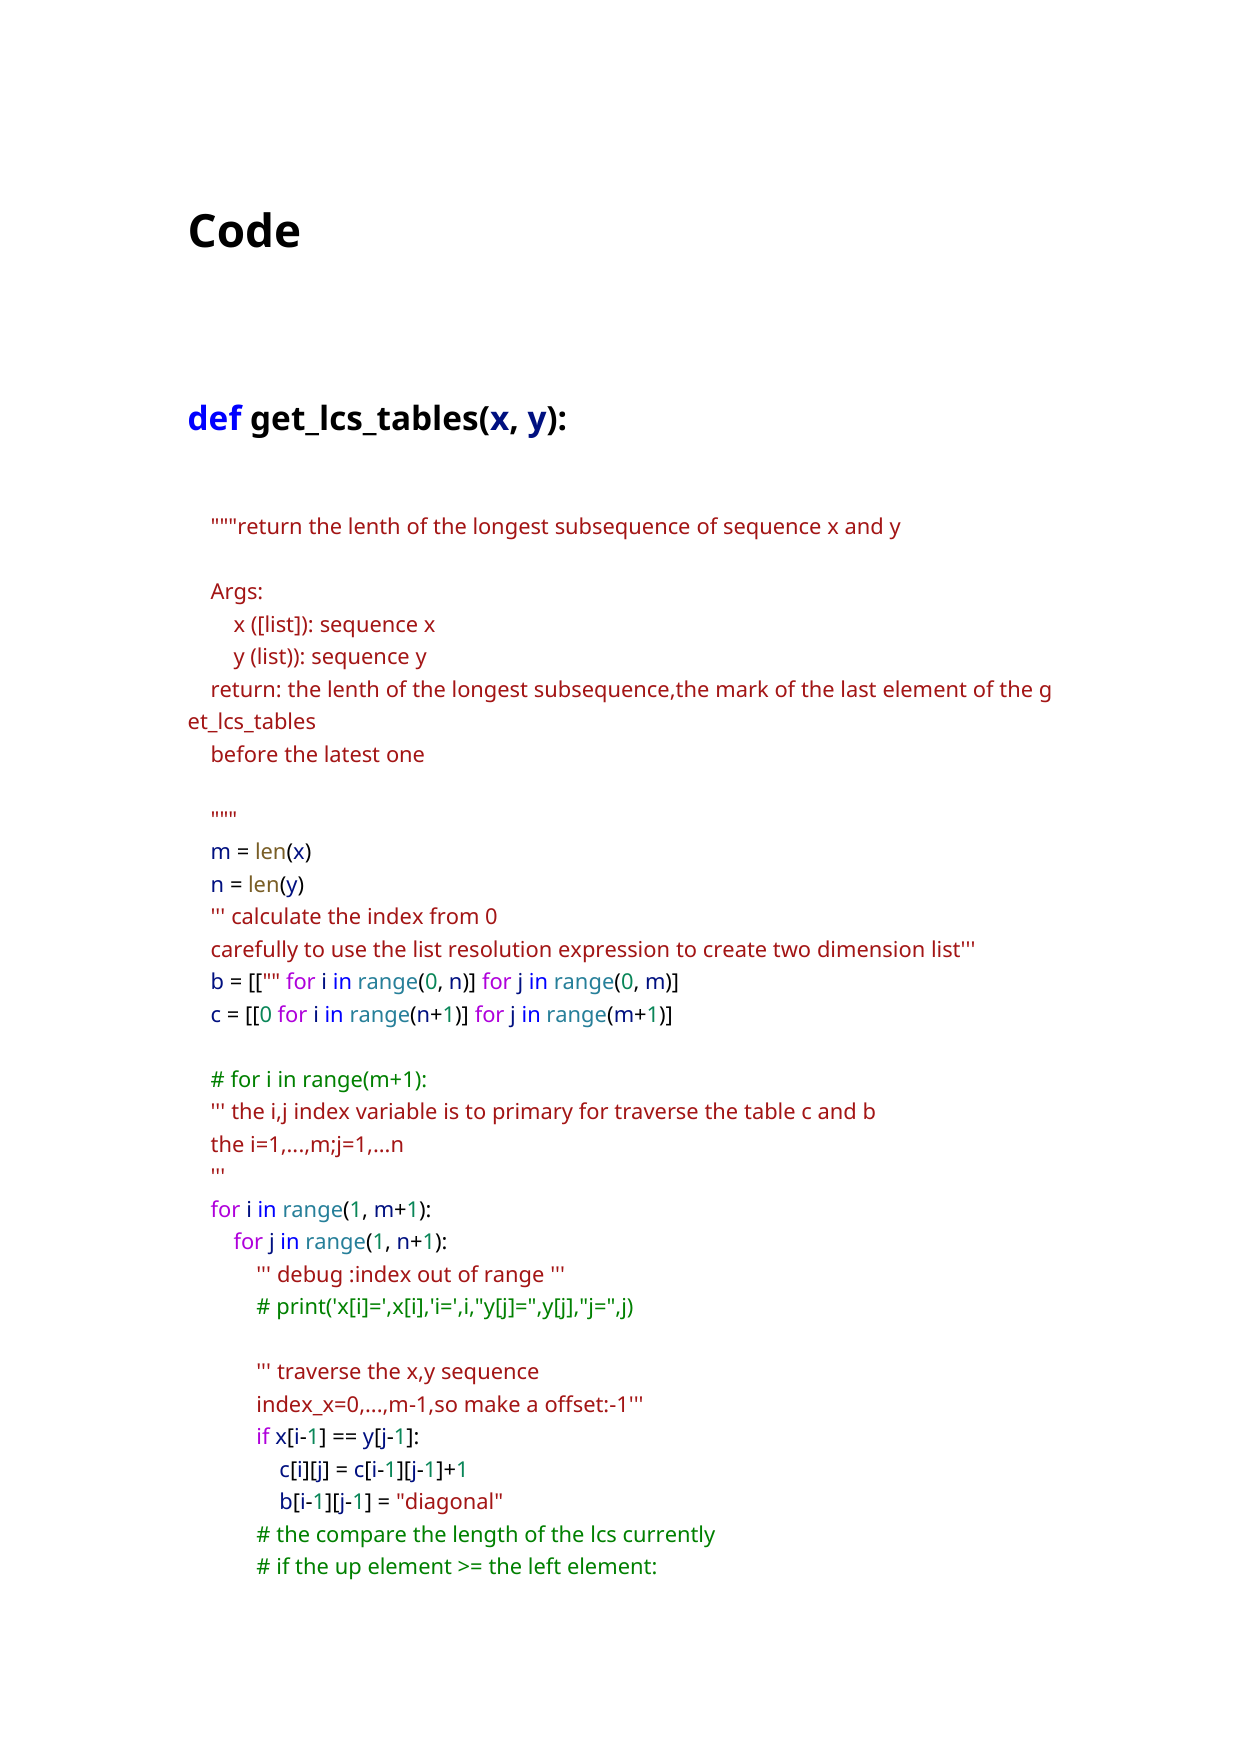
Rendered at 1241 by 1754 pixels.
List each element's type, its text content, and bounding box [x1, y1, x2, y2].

text m = len(x) [187, 835, 1053, 867]
text the i=1,...,m;j=1,...n [187, 1127, 1053, 1160]
text carefully to use the list resolution expression to create two dimension list''' [187, 932, 1053, 965]
text for j in range(1, n+1): [187, 1225, 1053, 1257]
text # print('x[i]=',x[i],'i=',i,"y[j]=",y[j],"j=",j) [187, 1290, 1053, 1322]
text for i in range(1, m+1): [187, 1192, 1053, 1225]
text n = len(y) [187, 867, 1053, 900]
text ''' [187, 1160, 1053, 1192]
subtitle def get_lcs_tables(x, y): [187, 385, 1053, 450]
text c[i][j] = c[i-1][j-1]+1 [187, 1452, 1053, 1485]
text b = [["" for i in range(0, n)] for j in range(0, m)] [187, 965, 1053, 997]
text ''' debug :index out of range ''' [187, 1257, 1053, 1290]
text """ [187, 802, 1053, 835]
subtitle Code [187, 197, 1053, 262]
text Args: [187, 575, 1053, 607]
text # the compare the length of the lcs currently [187, 1517, 1053, 1550]
text if x[i-1] == y[j-1]: [187, 1420, 1053, 1452]
text """return the lenth of the longest subsequence of sequence x and y [187, 510, 1053, 542]
text # if the up element >= the left element: [187, 1550, 1053, 1582]
text # for i in range(m+1): [187, 1062, 1053, 1095]
text index_x=0,...,m-1,so make a offset:-1''' [187, 1387, 1053, 1420]
text c = [[0 for i in range(n+1)] for j in range(m+1)] [187, 997, 1053, 1030]
text ''' the i,j index variable is to primary for traverse the table c and b [187, 1095, 1053, 1127]
text ''' traverse the x,y sequence [187, 1355, 1053, 1387]
text return: the lenth of the longest subsequence,the mark of the last element of the get_lcs_tables [187, 672, 1053, 737]
text b[i-1][j-1] = "diagonal" [187, 1485, 1053, 1517]
text before the latest one [187, 737, 1053, 770]
text y (list)): sequence y [187, 640, 1053, 672]
text ''' calculate the index from 0 [187, 900, 1053, 932]
text x ([list]): sequence x [187, 607, 1053, 640]
